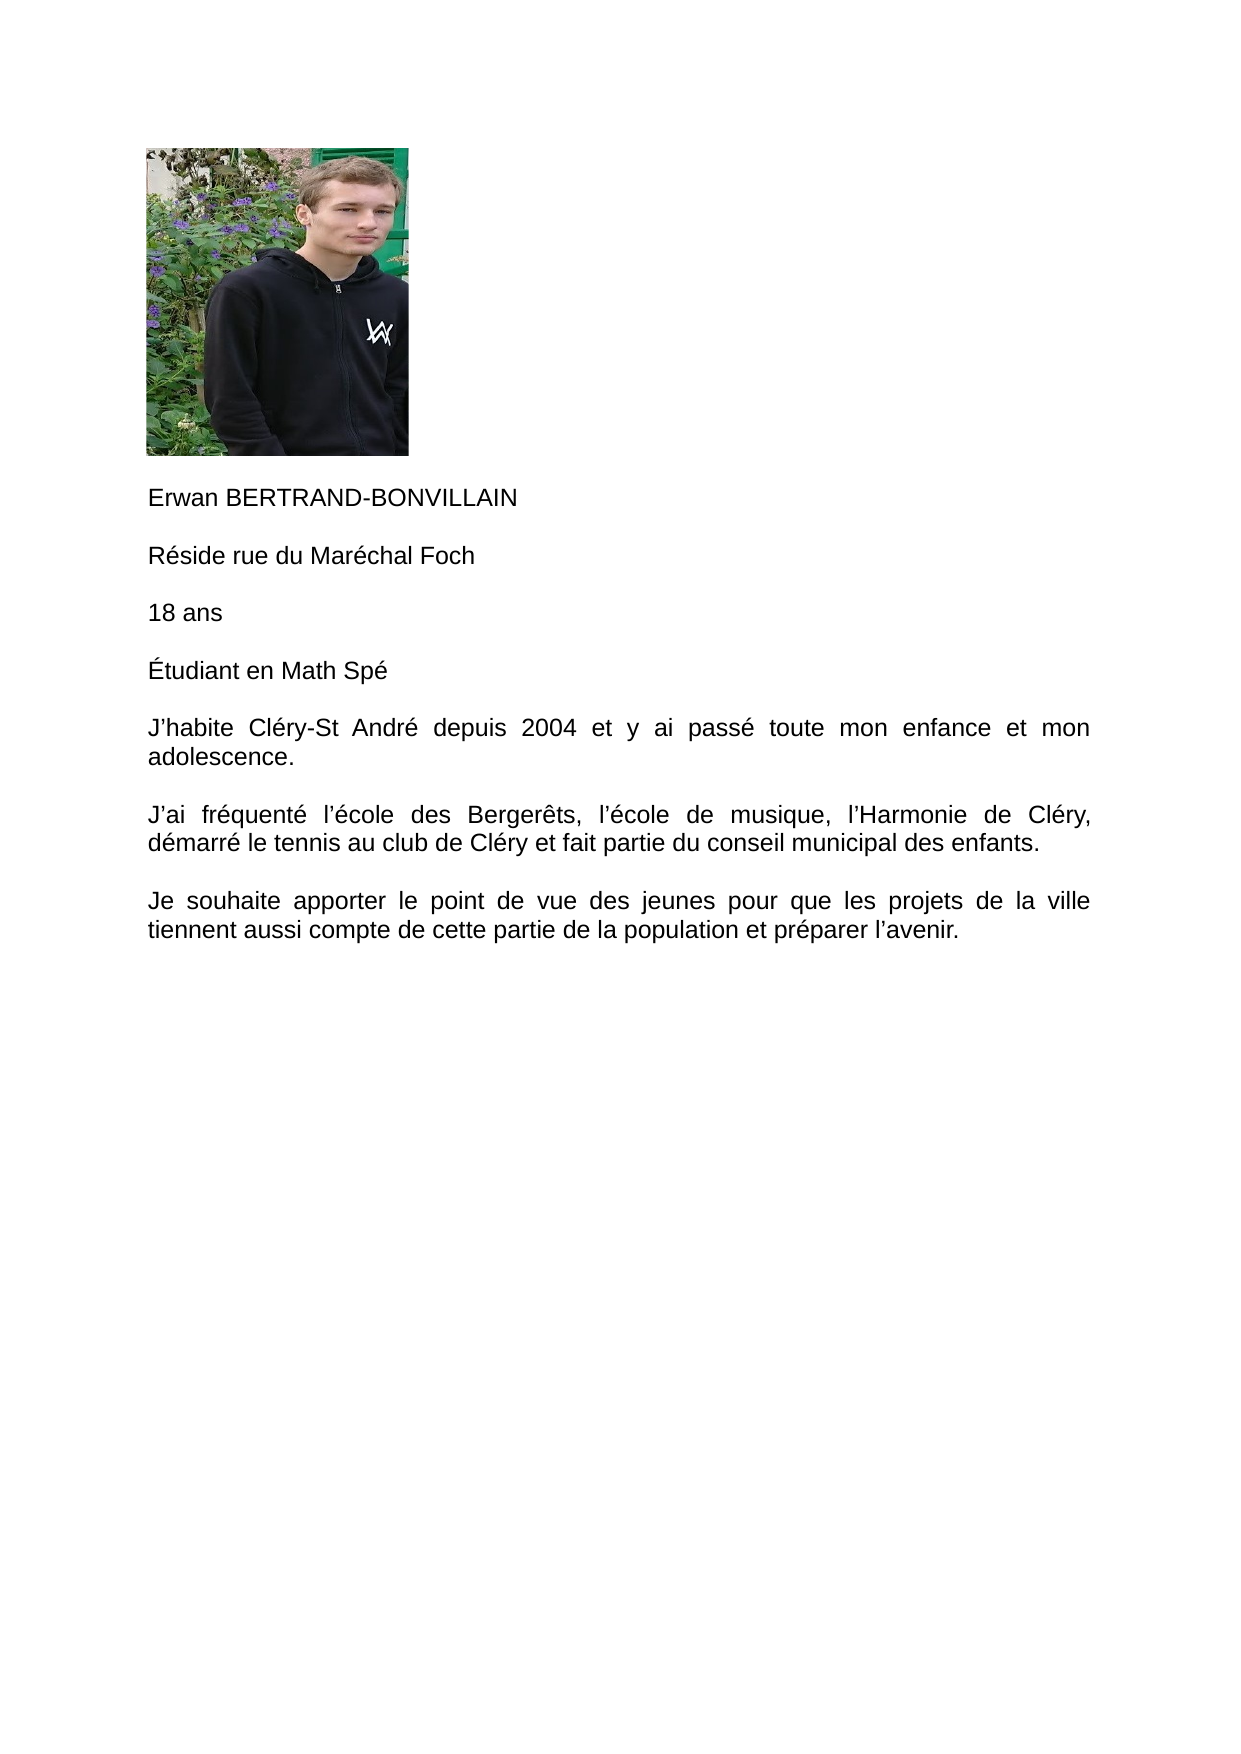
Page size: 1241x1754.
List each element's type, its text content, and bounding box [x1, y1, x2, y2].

text J’ai fréquenté l’école des Bergerêts, l’école de musique, l’Harmonie de Cléry, démarré le tennis au club de Cléry et fait partie du conseil municipal des enfants. [148, 799, 1093, 857]
text Réside rue du Maréchal Foch [148, 541, 1093, 569]
text Étudiant en Math Spé [148, 656, 1093, 684]
text J’habite Cléry-St André depuis 2004 et y ai passé toute mon enfance et mon adolescence. [148, 713, 1093, 771]
text Je souhaite apporter le point de vue des jeunes pour que les projets de la ville tiennent aussi compte de cette partie de la population et préparer l’avenir. [148, 886, 1093, 943]
text Erwan BERTRAND-BONVILLAIN [148, 483, 1093, 512]
picture [146, 148, 409, 456]
text 18 ans [148, 598, 1093, 627]
